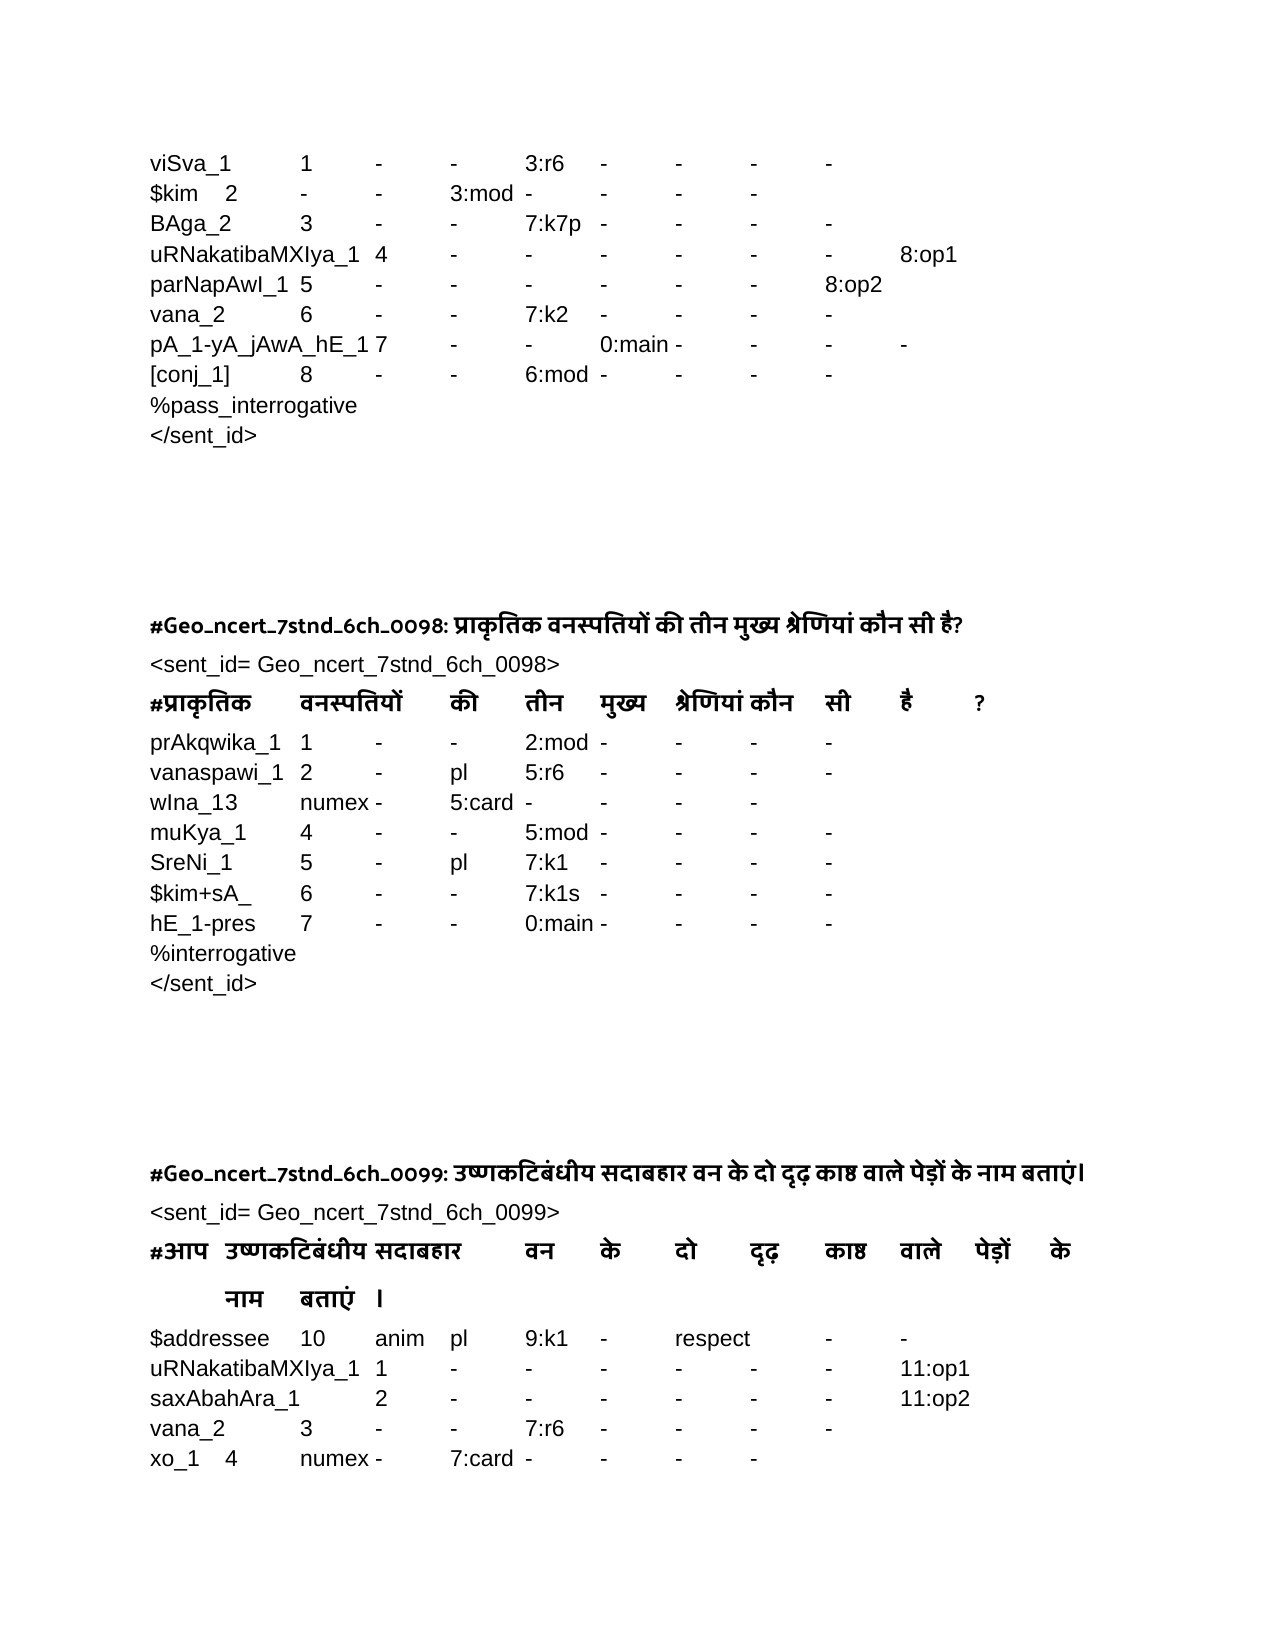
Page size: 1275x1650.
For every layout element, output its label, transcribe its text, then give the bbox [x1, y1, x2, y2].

text uRNakatibaMXIya_1 1 - - - - - - 11:op1 [150, 1355, 1125, 1381]
text uRNakatibaMXIya_1 4 - - - - - - 8:op1 [150, 241, 1125, 267]
text </sent_id> [150, 970, 1125, 997]
text #Geo_ncert_7stnd_6ch_0099: उष्णकटिबंधीय सदाबहार वन के दो दृढ़ काष्ठ वाले पेड़ों के नाम बताएं। [150, 1151, 1125, 1193]
text #प्राकृतिक वनस्पतियों की तीन मुख्य श्रेणियां कौन सी है ? [150, 681, 1125, 722]
text prAkqwika_1 1 - - 2:mod - - - - [150, 728, 1125, 755]
text $kim 2 - - 3:mod - - - - [150, 180, 1125, 207]
text parNapAwI_1 5 - - - - - - 8:op2 [150, 271, 1125, 297]
text $addressee 10 anim pl 9:k1 - respect - - [150, 1324, 1125, 1351]
text xo_1 4 numex - 7:card - - - - [150, 1445, 1125, 1472]
text vanaspawi_1 2 - pl 5:r6 - - - - [150, 759, 1125, 785]
text viSva_1 1 - - 3:r6 - - - - [150, 150, 1125, 176]
text muKya_1 4 - - 5:mod - - - - [150, 819, 1125, 846]
text wIna_1 3 numex - 5:card - - - - [150, 789, 1125, 815]
text [conj_1] 8 - - 6:mod - - - - [150, 361, 1125, 388]
text saxAbahAra_1 2 - - - - - - 11:op2 [150, 1385, 1125, 1411]
text vana_2 3 - - 7:r6 - - - - [150, 1415, 1125, 1441]
text #Geo_ncert_7stnd_6ch_0098: प्राकृतिक वनस्पतियों की तीन मुख्य श्रेणियां कौन सी है? [150, 603, 1125, 644]
text #आप उष्णकटिबंधीय सदाबहार वन के दो दृढ़ काष्ठ वाले पेड़ों के नाम बताएं । [150, 1229, 1125, 1318]
text $kim+sA_ 6 - - 7:k1s - - - - [150, 879, 1125, 906]
text hE_1-pres 7 - - 0:main - - - - [150, 910, 1125, 936]
text %interrogative [150, 940, 1125, 966]
text %pass_interrogative [150, 392, 1125, 418]
text </sent_id> [150, 422, 1125, 448]
text <sent_id= Geo_ncert_7stnd_6ch_0098> [150, 651, 1125, 677]
text pA_1-yA_jAwA_hE_1 7 - - 0:main - - - - [150, 331, 1125, 358]
text SreNi_1 5 - pl 7:k1 - - - - [150, 849, 1125, 876]
text BAga_2 3 - - 7:k7p - - - - [150, 210, 1125, 237]
text <sent_id= Geo_ncert_7stnd_6ch_0099> [150, 1199, 1125, 1225]
text vana_2 6 - - 7:k2 - - - - [150, 301, 1125, 327]
